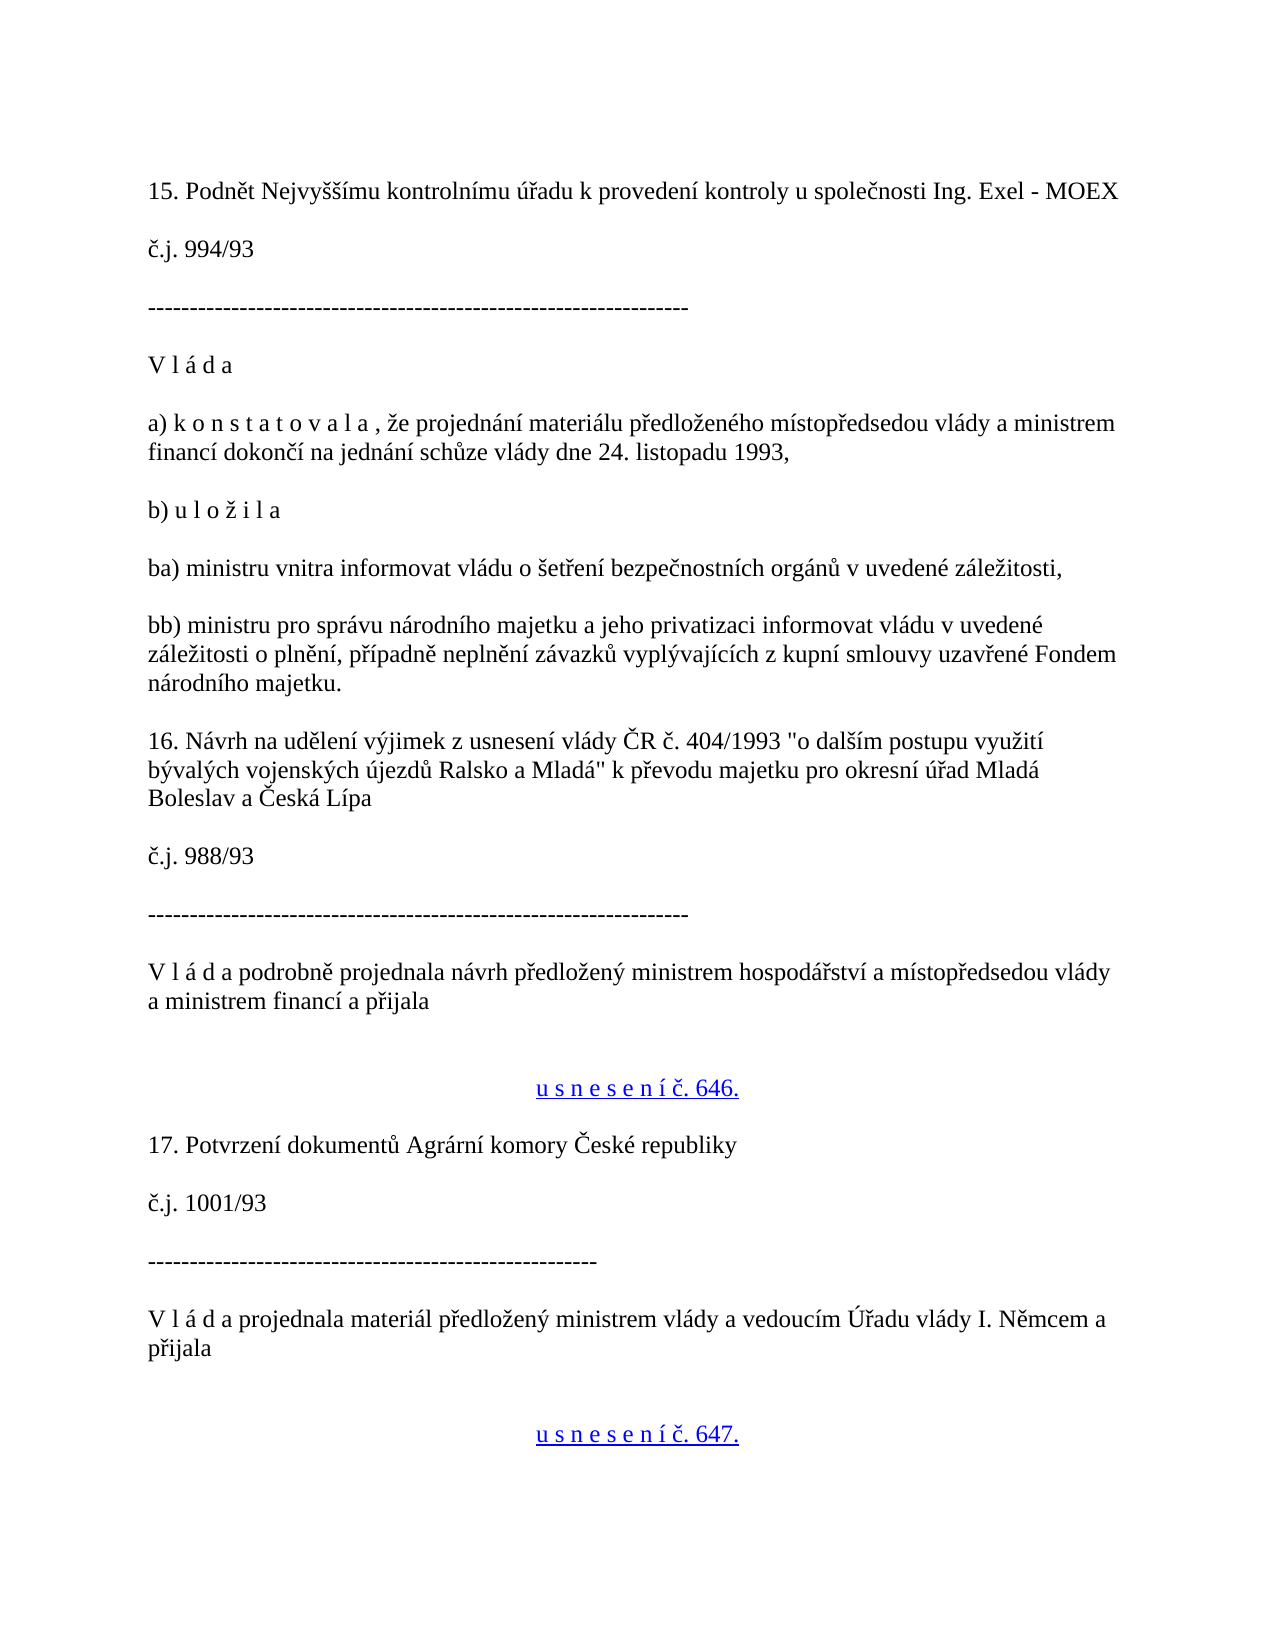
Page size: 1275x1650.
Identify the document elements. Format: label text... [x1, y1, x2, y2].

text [148, 292, 1127, 321]
text b) u l o ž i l a [148, 495, 1127, 523]
text u s n e s e n í č. 646. [148, 1044, 1127, 1101]
text 15. Podnět Nejvyššímu kontrolnímu úřadu k provedení kontroly u společnosti Ing. Exel - MOEX [148, 148, 1127, 205]
text ----------------------------------------------------------------- [148, 899, 1127, 928]
text č.j. 1001/93 [148, 1188, 1127, 1217]
text 16. Návrh na udělení výjimek z usnesení vlády ČR č. 404/1993 "o dalším postupu využití bývalých vojenských újezdů Ralsko a Mladá" k převodu majetku pro okresní úřad Mladá Boleslav a Česká Lípa [148, 726, 1127, 812]
text bb) ministru pro správu národního majetku a jeho privatizaci informovat vládu v uvedené záležitosti o plnění, případně neplnění závazků vyplývajících z kupní smlouvy uzavřené Fondem národního majetku. [148, 611, 1127, 697]
text V l á d a podrobně projednala návrh předložený ministrem hospodářství a místopředsedou vlády a ministrem financí a přijala [148, 957, 1127, 1015]
text č.j. 988/93 [148, 841, 1127, 870]
text ------------------------------------------------------ [148, 1246, 1127, 1275]
text u s n e s e n í č. 647. [148, 1391, 1127, 1448]
text 17. Potvrzení dokumentů Agrární komory České republiky [148, 1101, 1127, 1159]
text V l á d a projednala materiál předložený ministrem vlády a vedoucím Úřadu vlády I. Němcem a přijala [148, 1304, 1127, 1361]
text V l á d a [148, 350, 1127, 379]
text č.j. 994/93 [148, 234, 1127, 263]
text a) k o n s t a t o v a l a , že projednání materiálu předloženého místopředsedou vlády a ministrem financí dokončí na jednání schůze vlády dne 24. listopadu 1993, [148, 408, 1127, 466]
text ba) ministru vnitra informovat vládu o šetření bezpečnostních orgánů v uvedené záležitosti, [148, 553, 1127, 581]
